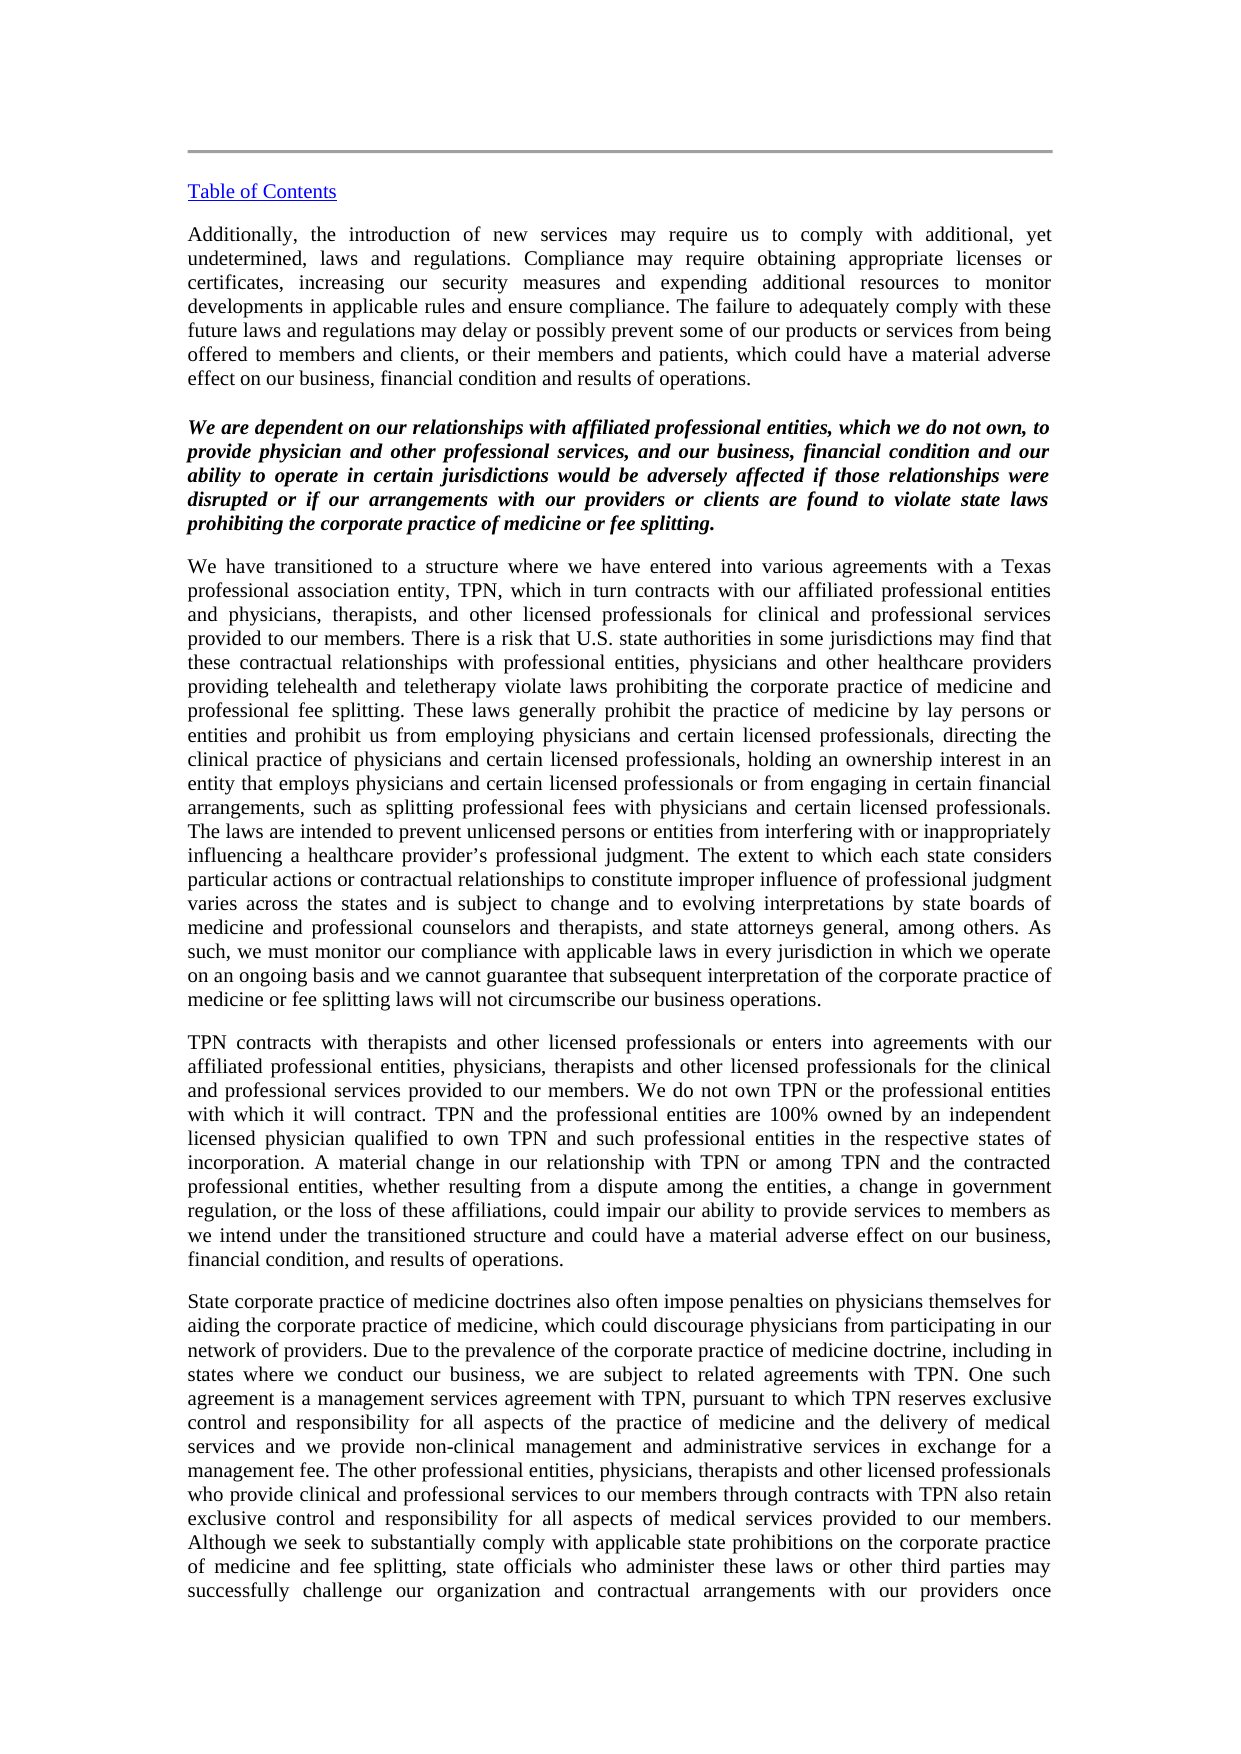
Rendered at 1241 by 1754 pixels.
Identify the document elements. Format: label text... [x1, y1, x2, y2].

text We are dependent on our relationships with affiliated professional entities, which we do not own, to provide physician and other professional services, and our business, financial condition and our ability to operate in certain jurisdictions would be adversely affected if those relationships were disrupted or if our arrangements with our providers or clients are found to violate state laws prohibiting the corporate practice of medicine or fee splitting. [187, 415, 1053, 535]
text We have transitioned to a structure where we have entered into various agreements with a Texas professional association entity, TPN, which in turn contracts with our affiliated professional entities and physicians, therapists, and other licensed professionals for clinical and professional services provided to our members. There is a risk that U.S. state authorities in some jurisdictions may find that these contractual relationships with professional entities, physicians and other healthcare providers providing telehealth and teletherapy violate laws prohibiting the corporate practice of medicine and professional fee splitting. These laws generally prohibit the practice of medicine by lay persons or entities and prohibit us from employing physicians and certain licensed professionals, directing the clinical practice of physicians and certain licensed professionals, holding an ownership interest in an entity that employs physicians and certain licensed professionals or from engaging in certain financial arrangements, such as splitting professional fees with physicians and certain licensed professionals. The laws are intended to prevent unlicensed persons or entities from interfering with or inappropriately influencing a healthcare provider’s professional judgment. The extent to which each state considers particular actions or contractual relationships to constitute improper influence of professional judgment varies across the states and is subject to change and to evolving interpretations by state boards of medicine and professional counselors and therapists, and state attorneys general, among others. As such, we must monitor our compliance with applicable laws in every jurisdiction in which we operate on an ongoing basis and we cannot guarantee that subsequent interpretation of the corporate practice of medicine or fee splitting laws will not circumscribe our business operations. [187, 554, 1053, 1011]
text TPN contracts with therapists and other licensed professionals or enters into agreements with our affiliated professional entities, physicians, therapists and other licensed professionals for the clinical and professional services provided to our members. We do not own TPN or the professional entities with which it will contract. TPN and the professional entities are 100% owned by an independent licensed physician qualified to own TPN and such professional entities in the respective states of incorporation. A material change in our relationship with TPN or among TPN and the contracted professional entities, whether resulting from a dispute among the entities, a change in government regulation, or the loss of these affiliations, could impair our ability to provide services to members as we intend under the transitioned structure and could have a material adverse effect on our business, financial condition, and results of operations. [187, 1030, 1053, 1271]
text Additionally, the introduction of new services may require us to comply with additional, yet undetermined, laws and regulations. Compliance may require obtaining appropriate licenses or certificates, increasing our security measures and expending additional resources to monitor developments in applicable rules and ensure compliance. The failure to adequately comply with these future laws and regulations may delay or possibly prevent some of our products or services from being offered to members and clients, or their members and patients, which could have a material adverse effect on our business, financial condition and results of operations. [187, 222, 1053, 390]
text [187, 1289, 1053, 1602]
text Table of Contents [187, 179, 1053, 203]
